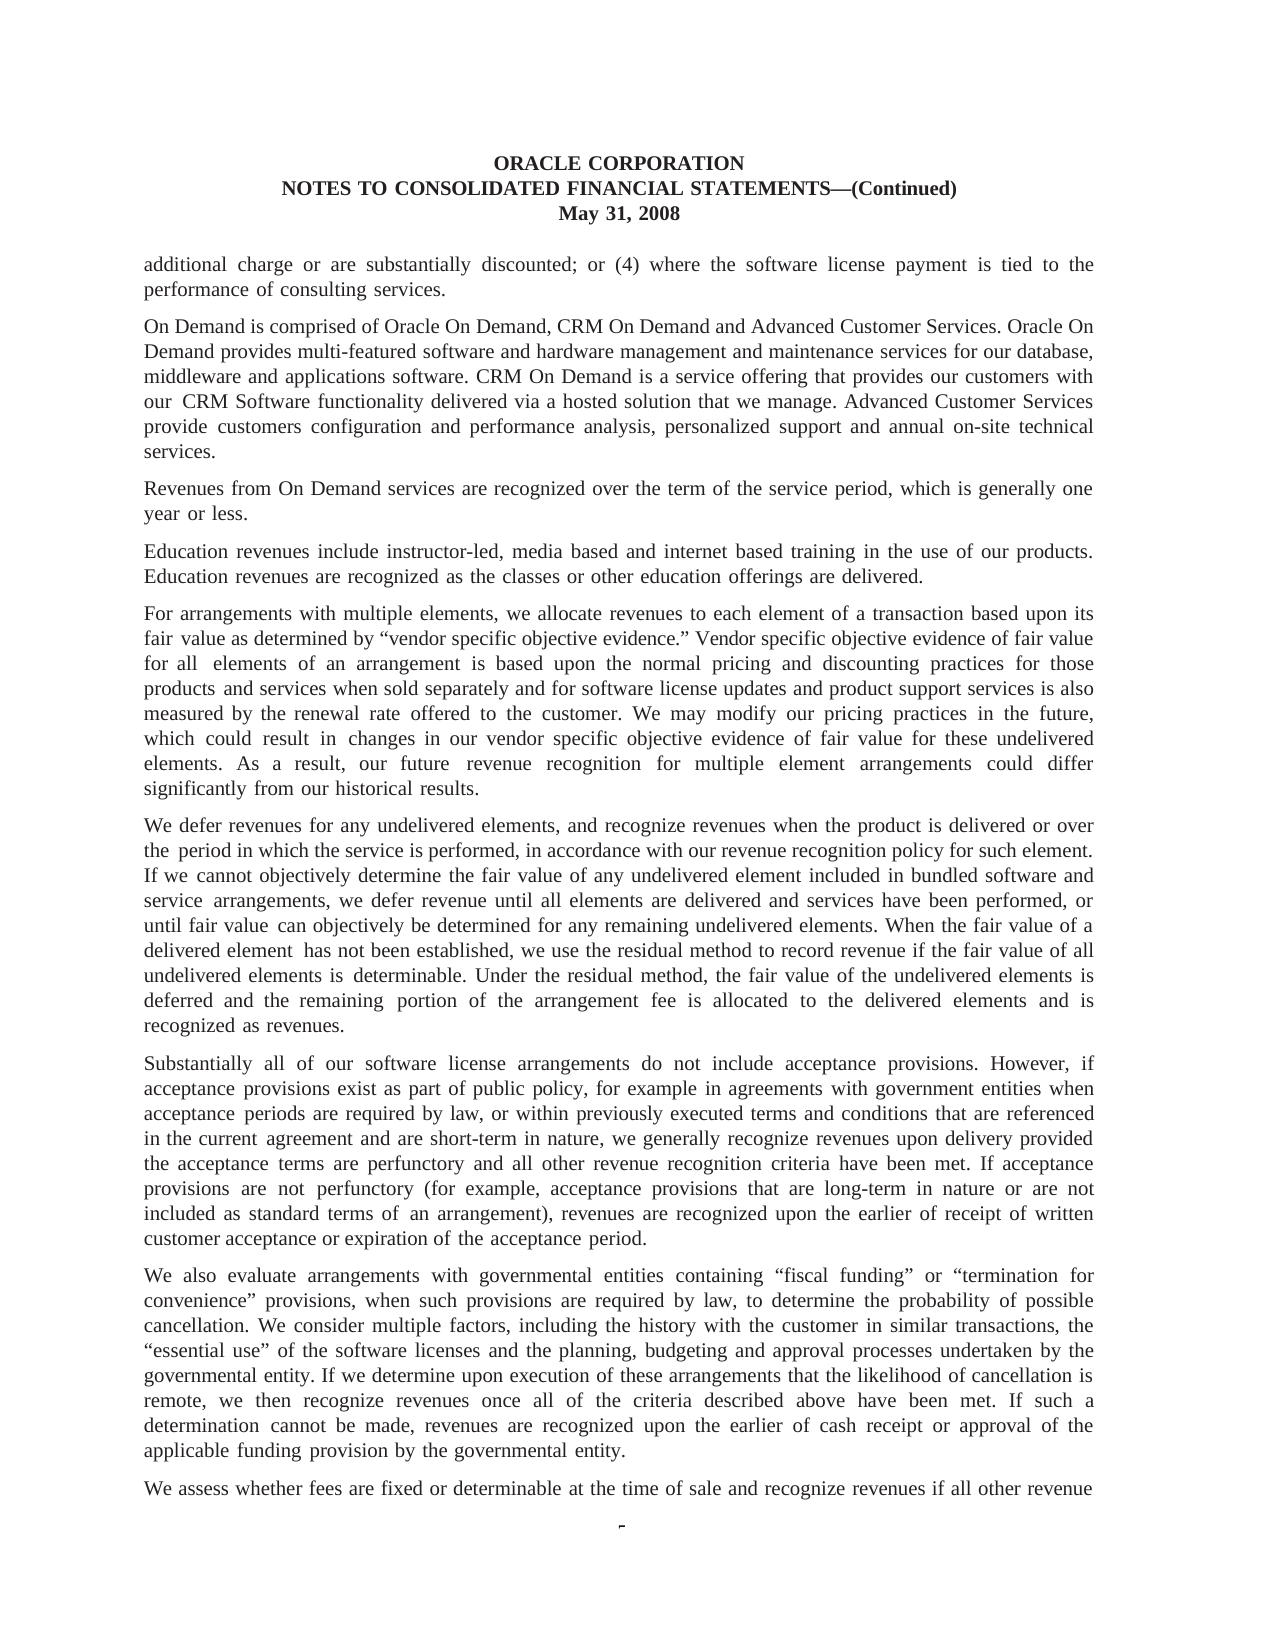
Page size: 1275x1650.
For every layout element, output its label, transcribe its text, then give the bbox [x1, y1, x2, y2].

text We defer revenues for any undelivered elements, and recognize revenues when the product is delivered or over the period in which the service is performed, in accordance with our revenue recognition policy for such element. If we cannot objectively determine the fair value of any undelivered element included in bundled software and service arrangements, we defer revenue until all elements are delivered and services have been performed, or until fair value can objectively be determined for any remaining undelivered elements. When the fair value of a delivered element has not been established, we use the residual method to record revenue if the fair value of all undelivered elements is determinable. Under the residual method, the fair value of the undelivered elements is deferred and the remaining portion of the arrangement fee is allocated to the delivered elements and is recognized as revenues. [144, 813, 1094, 1037]
text For arrangements with multiple elements, we allocate revenues to each element of a transaction based upon its fair value as determined by “vendor specific objective evidence.” Vendor specific objective evidence of fair value for all elements of an arrangement is based upon the normal pricing and discounting practices for those products and services when sold separately and for software license updates and product support services is also measured by the renewal rate offered to the customer. We may modify our pricing practices in the future, which could result in changes in our vendor specific objective evidence of fair value for these undelivered elements. As a result, our future revenue recognition for multiple element arrangements could differ significantly from our historical results. [144, 601, 1094, 800]
text Substantially all of our software license arrangements do not include acceptance provisions. However, if acceptance provisions exist as part of public policy, for example in agreements with government entities when acceptance periods are required by law, or within previously executed terms and conditions that are referenced in the current agreement and are short-term in nature, we generally recognize revenues upon delivery provided the acceptance terms are perfunctory and all other revenue recognition criteria have been met. If acceptance provisions are not perfunctory (for example, acceptance provisions that are long-term in nature or are not included as standard terms of an arrangement), revenues are recognized upon the earlier of receipt of written customer acceptance or expiration of the acceptance period. [144, 1051, 1094, 1250]
subtitle ORACLE CORPORATION [131, 150, 1106, 174]
text Revenues from On Demand services are recognized over the term of the service period, which is generally one year or less. [144, 476, 1094, 525]
text On Demand is comprised of Oracle On Demand, CRM On Demand and Advanced Customer Services. Oracle On Demand provides multi-featured software and hardware management and maintenance services for our database, middleware and applications software. CRM On Demand is a service offering that provides our customers with our CRM Software functionality delivered via a hosted solution that we manage. Advanced Customer Services provide customers configuration and performance analysis, personalized support and annual on-site technical services. [144, 314, 1094, 463]
text We also evaluate arrangements with governmental entities containing “fiscal funding” or “termination for convenience” provisions, when such provisions are required by law, to determine the probability of possible cancellation. We consider multiple factors, including the history with the customer in similar transactions, the “essential use” of the software licenses and the planning, budgeting and approval processes undertaken by the governmental entity. If we determine upon execution of these arrangements that the likelihood of cancellation is remote, we then recognize revenues once all of the criteria described above have been met. If such a determination cannot be made, revenues are recognized upon the earlier of cash receipt or approval of the applicable funding provision by the governmental entity. [144, 1263, 1094, 1462]
text Education revenues include instructor-led, media based and internet based training in the use of our products. Education revenues are recognized as the classes or other education offerings are delivered. [144, 538, 1094, 588]
text additional charge or are substantially discounted; or (4) where the software license payment is tied to the performance of consulting services. [144, 252, 1094, 301]
text NOTES TO CONSOLIDATED FINANCIAL STATEMENTS—(Continued) May 31, 2008 [280, 176, 958, 224]
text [144, 1476, 1094, 1500]
